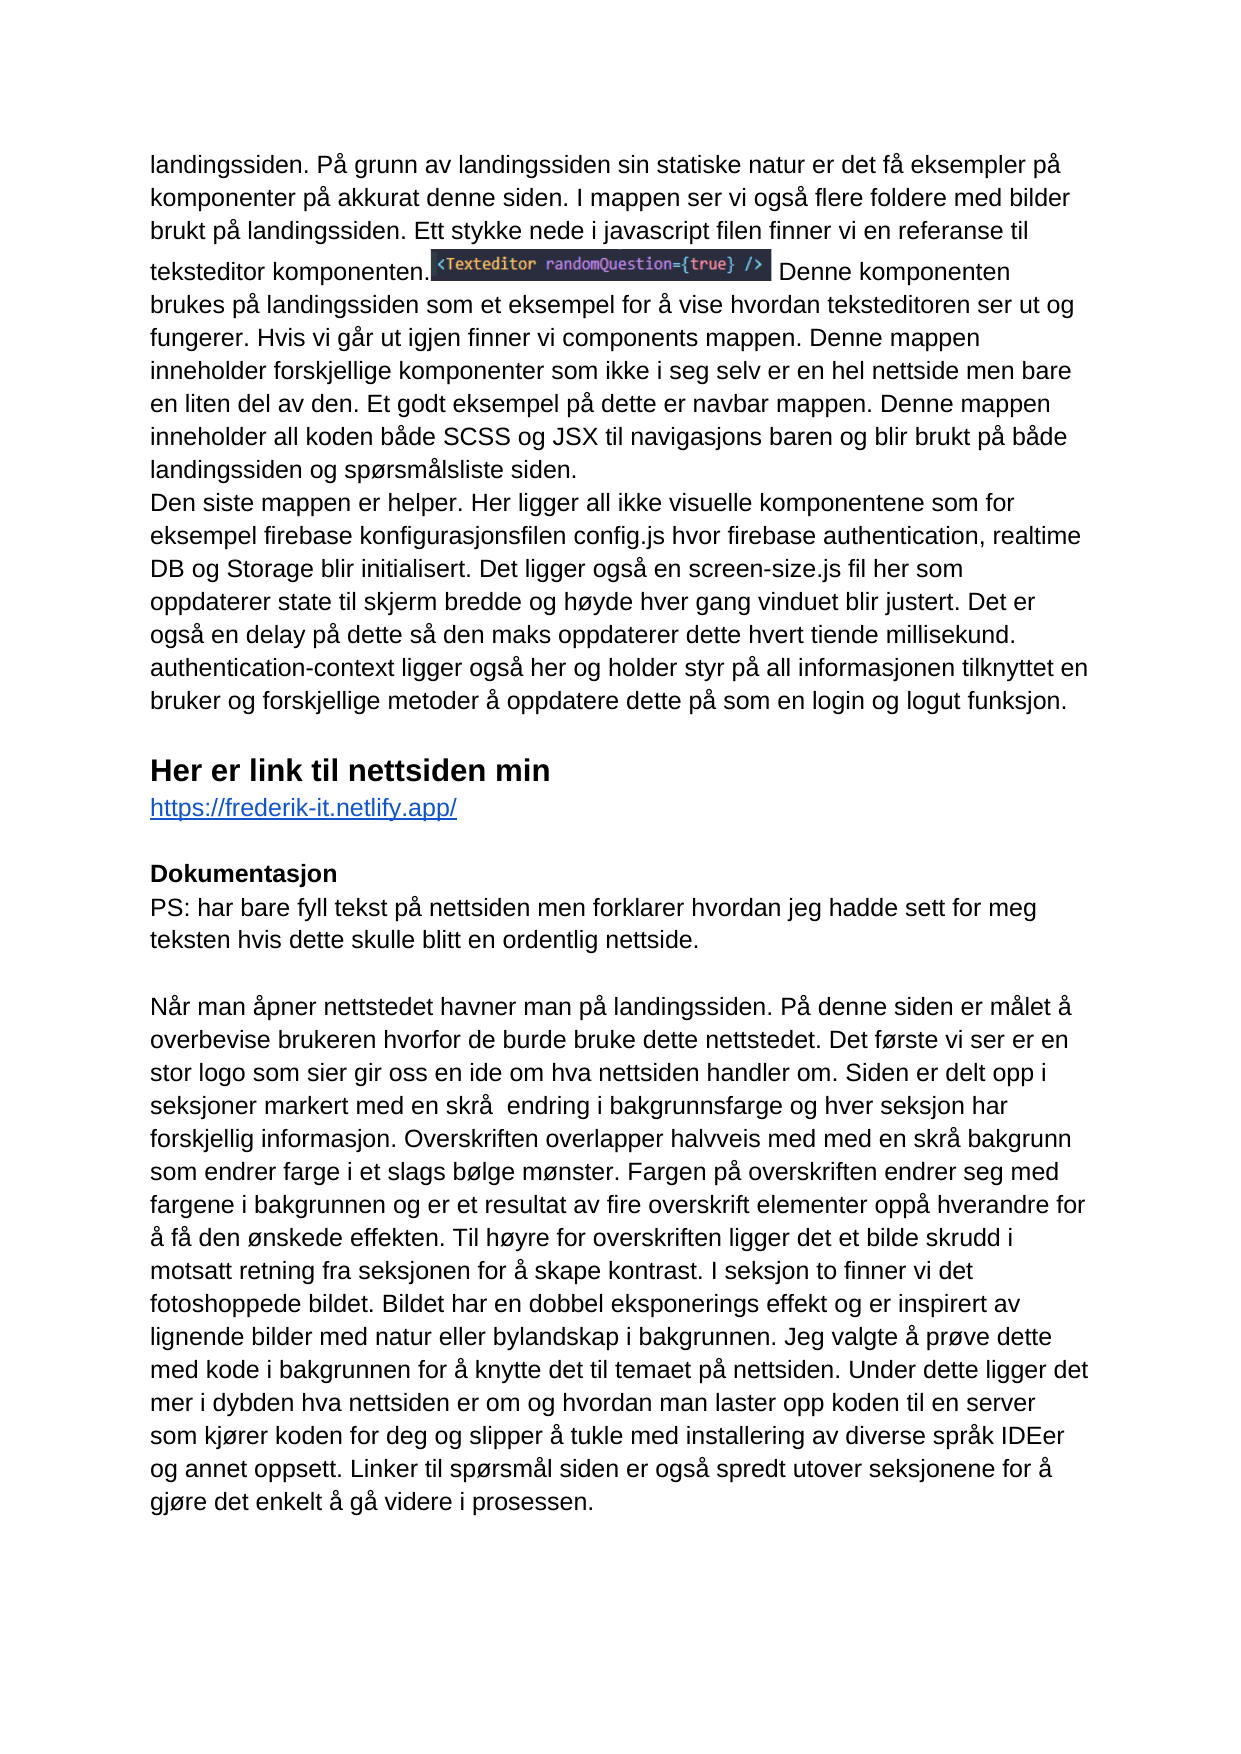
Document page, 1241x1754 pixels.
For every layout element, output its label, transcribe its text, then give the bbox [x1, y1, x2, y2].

text Her er link til nettsiden min [150, 752, 1090, 788]
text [150, 150, 1090, 484]
text PS: har bare fyll tekst på nettsiden men forklarer hvordan jeg hadde sett for meg teksten hvis dette skulle blitt en ordentlig nettside. [150, 892, 1090, 954]
text Dokumentasjon [150, 859, 1090, 888]
text Den siste mappen er helper. Her ligger all ikke visuelle komponentene som for eksempel firebase konfigurasjonsfilen config.js hvor firebase authentication, realtime DB og Storage blir initialisert. Det ligger også en screen-size.js fil her som oppdaterer state til skjerm bredde og høyde hver gang vinduet blir justert. Det er også en delay på dette så den maks oppdaterer dette hvert tiende millisekund. authentication-context ligger også her og holder styr på all informasjonen tilknyttet en bruker og forskjellige metoder å oppdatere dette på som en login og logut funksjon. [150, 488, 1090, 715]
text https://frederik-it.netlify.app/ [150, 793, 1090, 822]
text Når man åpner nettstedet havner man på landingssiden. På denne siden er målet å overbevise brukeren hvorfor de burde bruke dette nettstedet. Det første vi ser er en stor logo som sier gir oss en ide om hva nettsiden handler om. Siden er delt opp i seksjoner markert med en skrå endring i bakgrunnsfarge og hver seksjon har forskjellig informasjon. Overskriften overlapper halvveis med med en skrå bakgrunn som endrer farge i et slags bølge mønster. Fargen på overskriften endrer seg med fargene i bakgrunnen og er et resultat av fire overskrift elementer oppå hverandre for å få den ønskede effekten. Til høyre for overskriften ligger det et bilde skrudd i motsatt retning fra seksjonen for å skape kontrast. I seksjon to finner vi det fotoshoppede bildet. Bildet har en dobbel eksponerings effekt og er inspirert av lignende bilder med natur eller bylandskap i bakgrunnen. Jeg valgte å prøve dette med kode i bakgrunnen for å knytte det til temaet på nettsiden. Under dette ligger det mer i dybden hva nettsiden er om og hvordan man laster opp koden til en server som kjører koden for deg og slipper å tukle med installering av diverse språk IDEer og annet oppsett. Linker til spørsmål siden er også spredt utover seksjonene for å gjøre det enkelt å gå videre i prosessen. [150, 992, 1090, 1516]
picture [430, 249, 772, 281]
